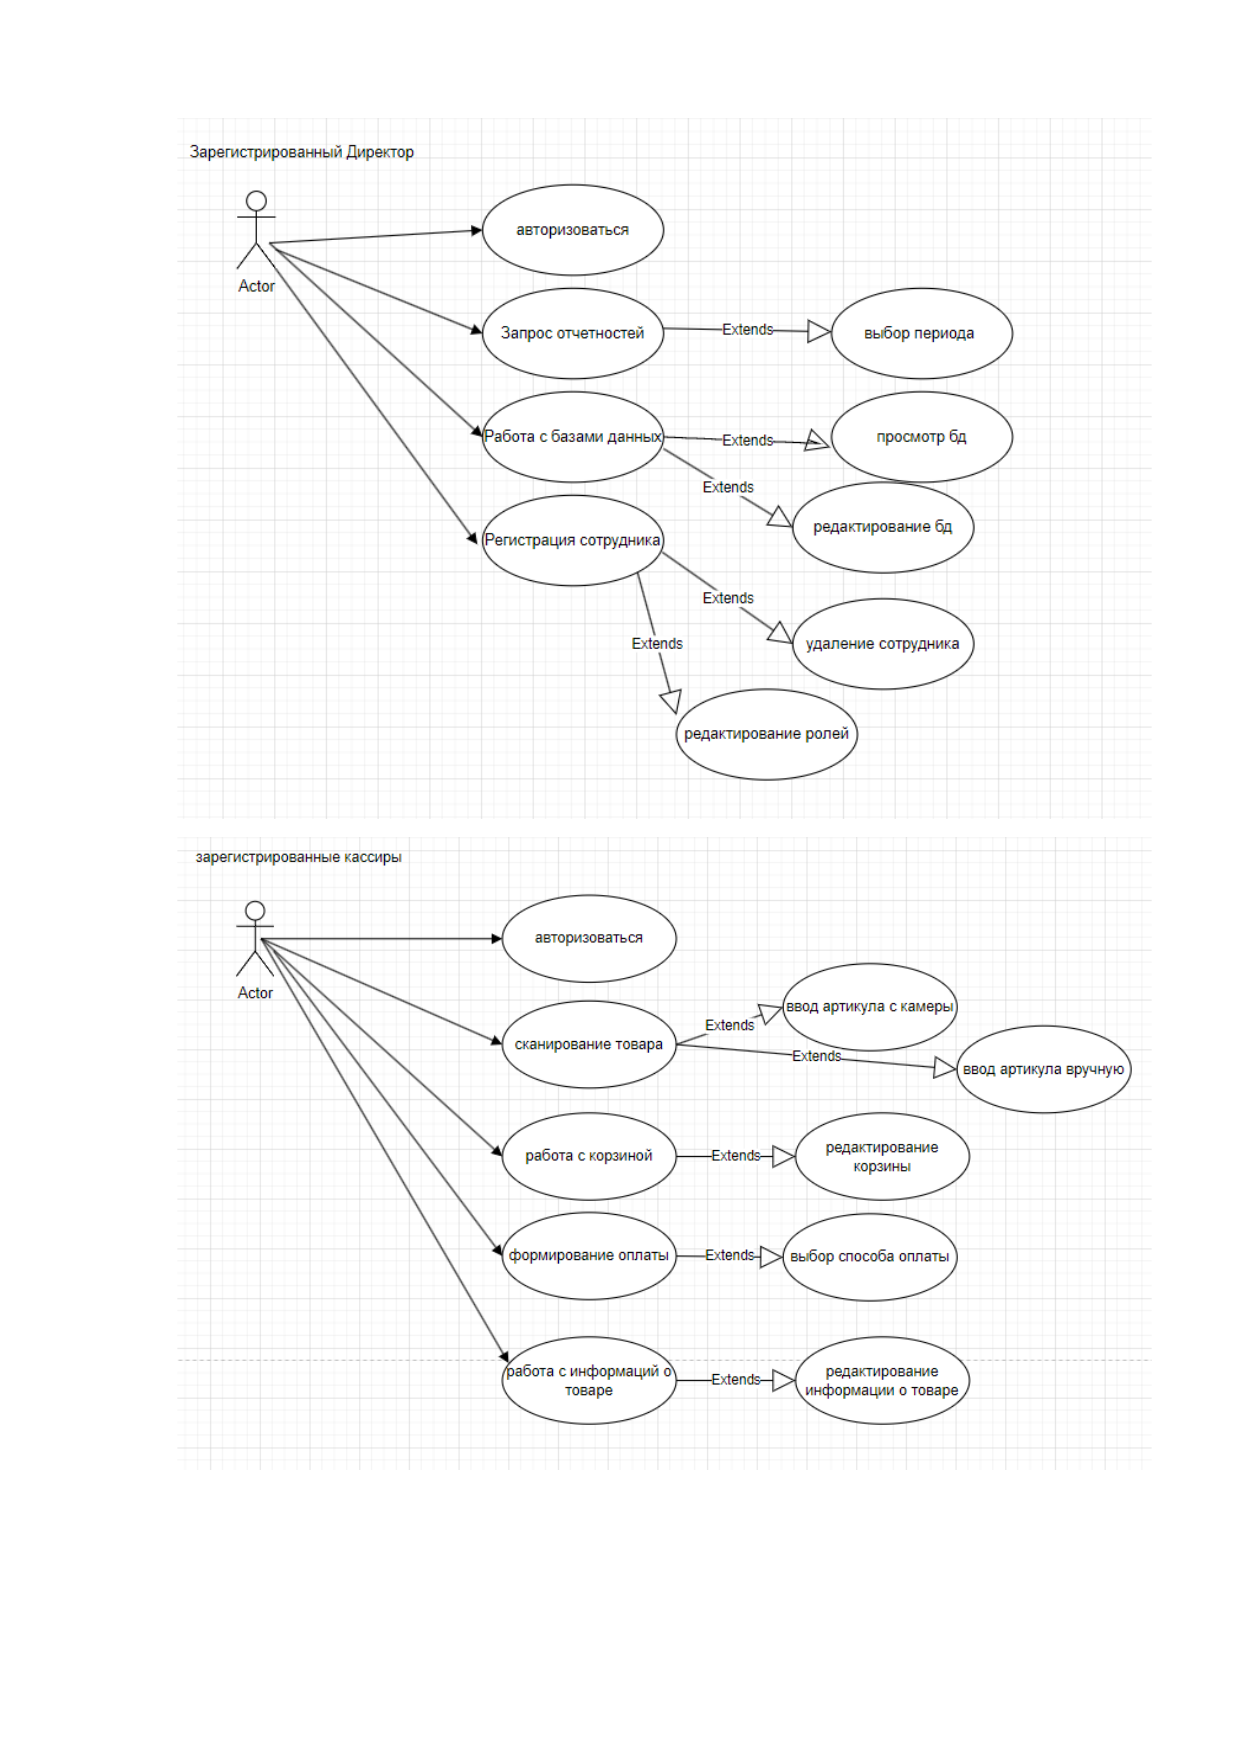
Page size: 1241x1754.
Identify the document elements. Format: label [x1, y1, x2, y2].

picture [177, 837, 1152, 1470]
picture [177, 118, 1152, 819]
